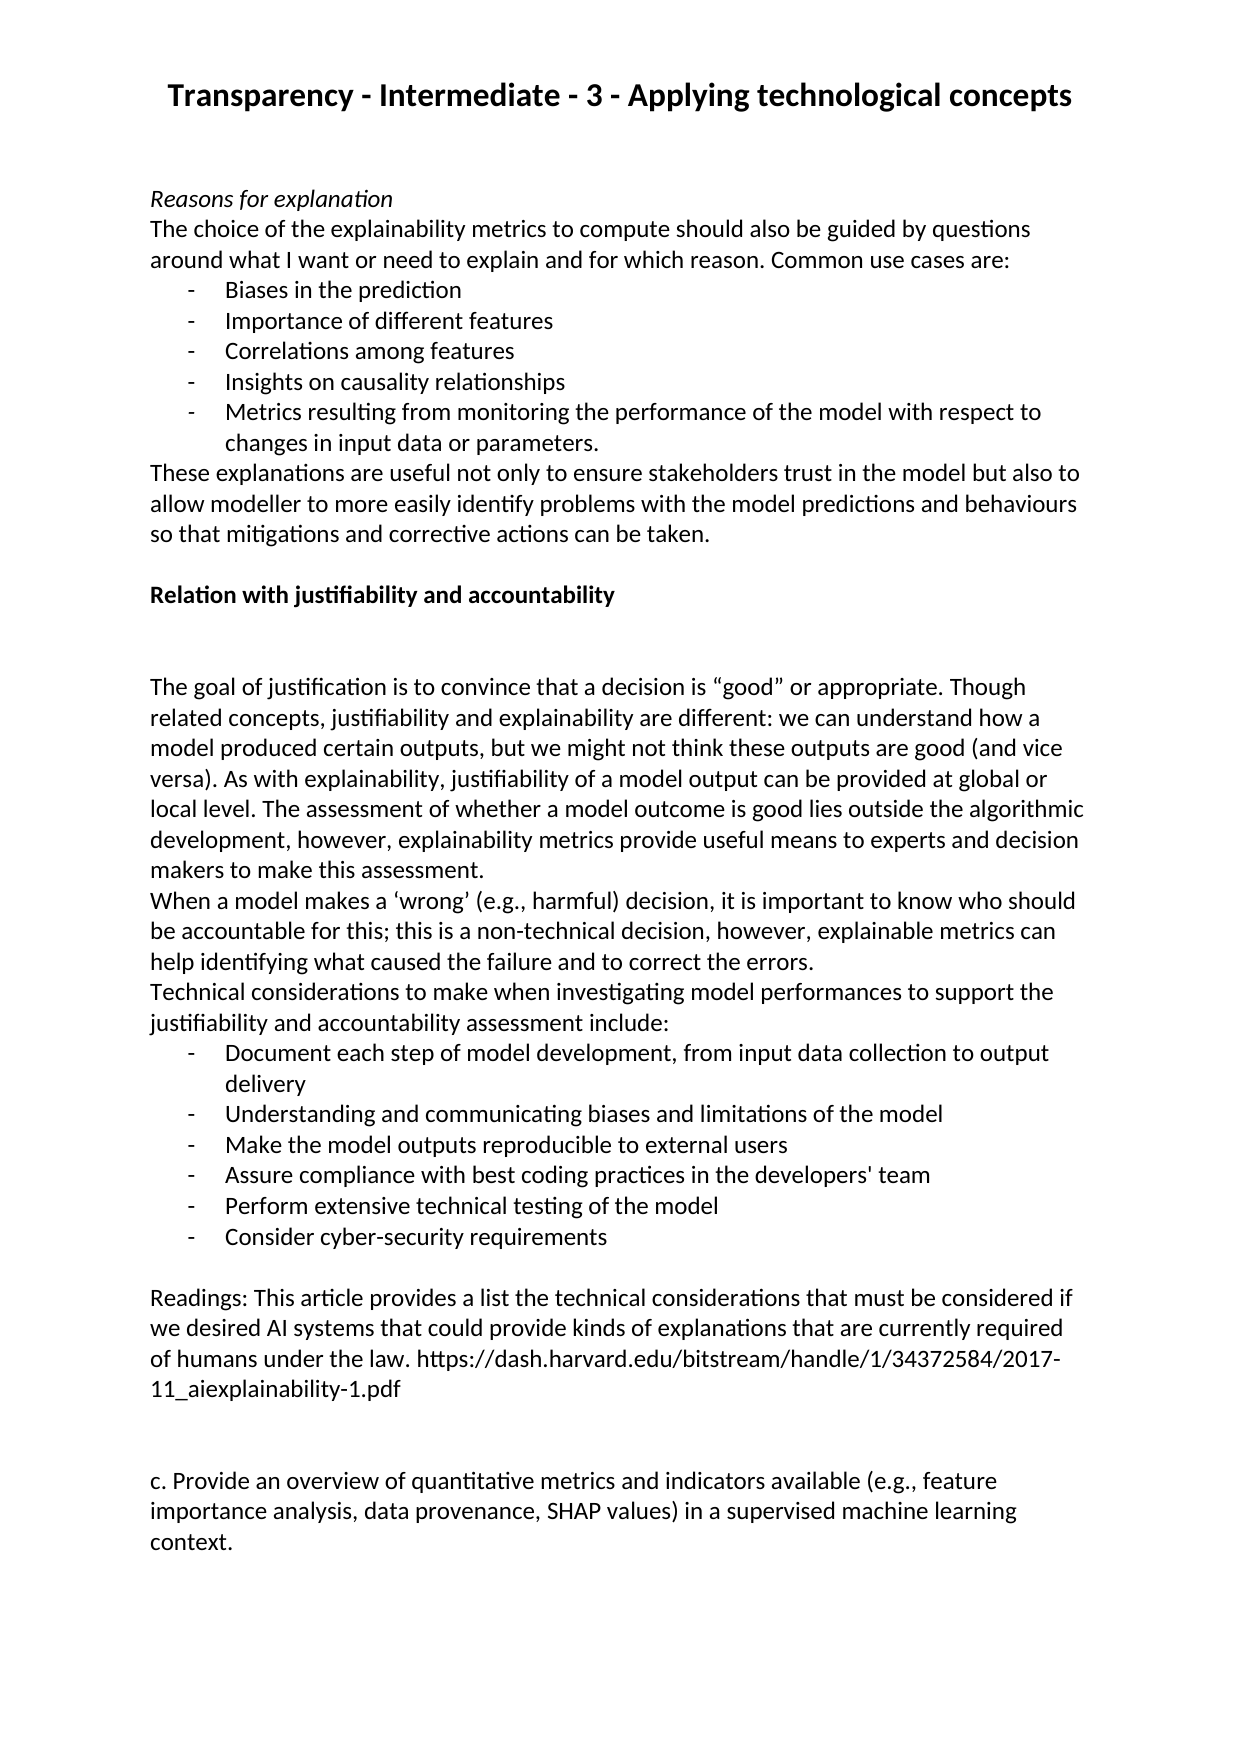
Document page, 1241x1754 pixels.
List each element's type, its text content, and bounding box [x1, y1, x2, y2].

list Assure compliance with best coding practices in the developers' team [187, 1159, 1090, 1190]
text Relation with justifiability and accountability [150, 580, 1090, 610]
text The goal of justification is to convince that a decision is “good” or appropriate. Though related concepts, justifiability and explainability are different: we can understand how a model produced certain outputs, but we might not think these outputs are good (and vice versa). As with explainability, justifiability of a model output can be provided at global or local level. The assessment of whether a model outcome is good lies outside the algorithmic development, however, explainability metrics provide useful means to experts and decision makers to make this assessment. [150, 671, 1090, 885]
list Understanding and communicating biases and limitations of the model [187, 1098, 1090, 1129]
text When a model makes a ‘wrong’ (e.g., harmful) decision, it is important to know who should be accountable for this; this is a non-technical decision, however, explainable metrics can help identifying what caused the failure and to correct the errors. [150, 885, 1090, 976]
list Insights on causality relationships [187, 366, 1090, 397]
text c. Provide an overview of quantitative metrics and indicators available (e.g., feature importance analysis, data provenance, SHAP values) in a supervised machine learning context. [150, 1465, 1090, 1556]
text Technical considerations to make when investigating model performances to support the justifiability and accountability assessment include: [150, 976, 1090, 1037]
list Correlations among features [187, 336, 1090, 366]
list Document each step of model development, from input data collection to output delivery [187, 1037, 1090, 1098]
text Readings: This article provides a list the technical considerations that must be considered if we desired AI systems that could provide kinds of explanations that are currently required of humans under the law. https://dash.harvard.edu/bitstream/handle/1/34372584/2017-11_aiexplainability-1.pdf [150, 1282, 1090, 1404]
list Make the model outputs reproducible to external users [187, 1129, 1090, 1159]
list Consider cyber-security requirements [187, 1221, 1090, 1251]
text These explanations are useful not only to ensure stakeholders trust in the model but also to allow modeller to more easily identify problems with the model predictions and behaviours so that mitigations and corrective actions can be taken. [150, 458, 1090, 549]
list Importance of different features [187, 305, 1090, 336]
list Biases in the prediction [187, 274, 1090, 305]
list Metrics resulting from monitoring the performance of the model with respect to changes in input data or parameters. [187, 397, 1090, 458]
text Reasons for explanation [150, 183, 1090, 213]
text The choice of the explainability metrics to compute should also be guided by questions around what I want or need to explain and for which reason. Common use cases are: [150, 213, 1090, 274]
list Perform extensive technical testing of the model [187, 1190, 1090, 1221]
